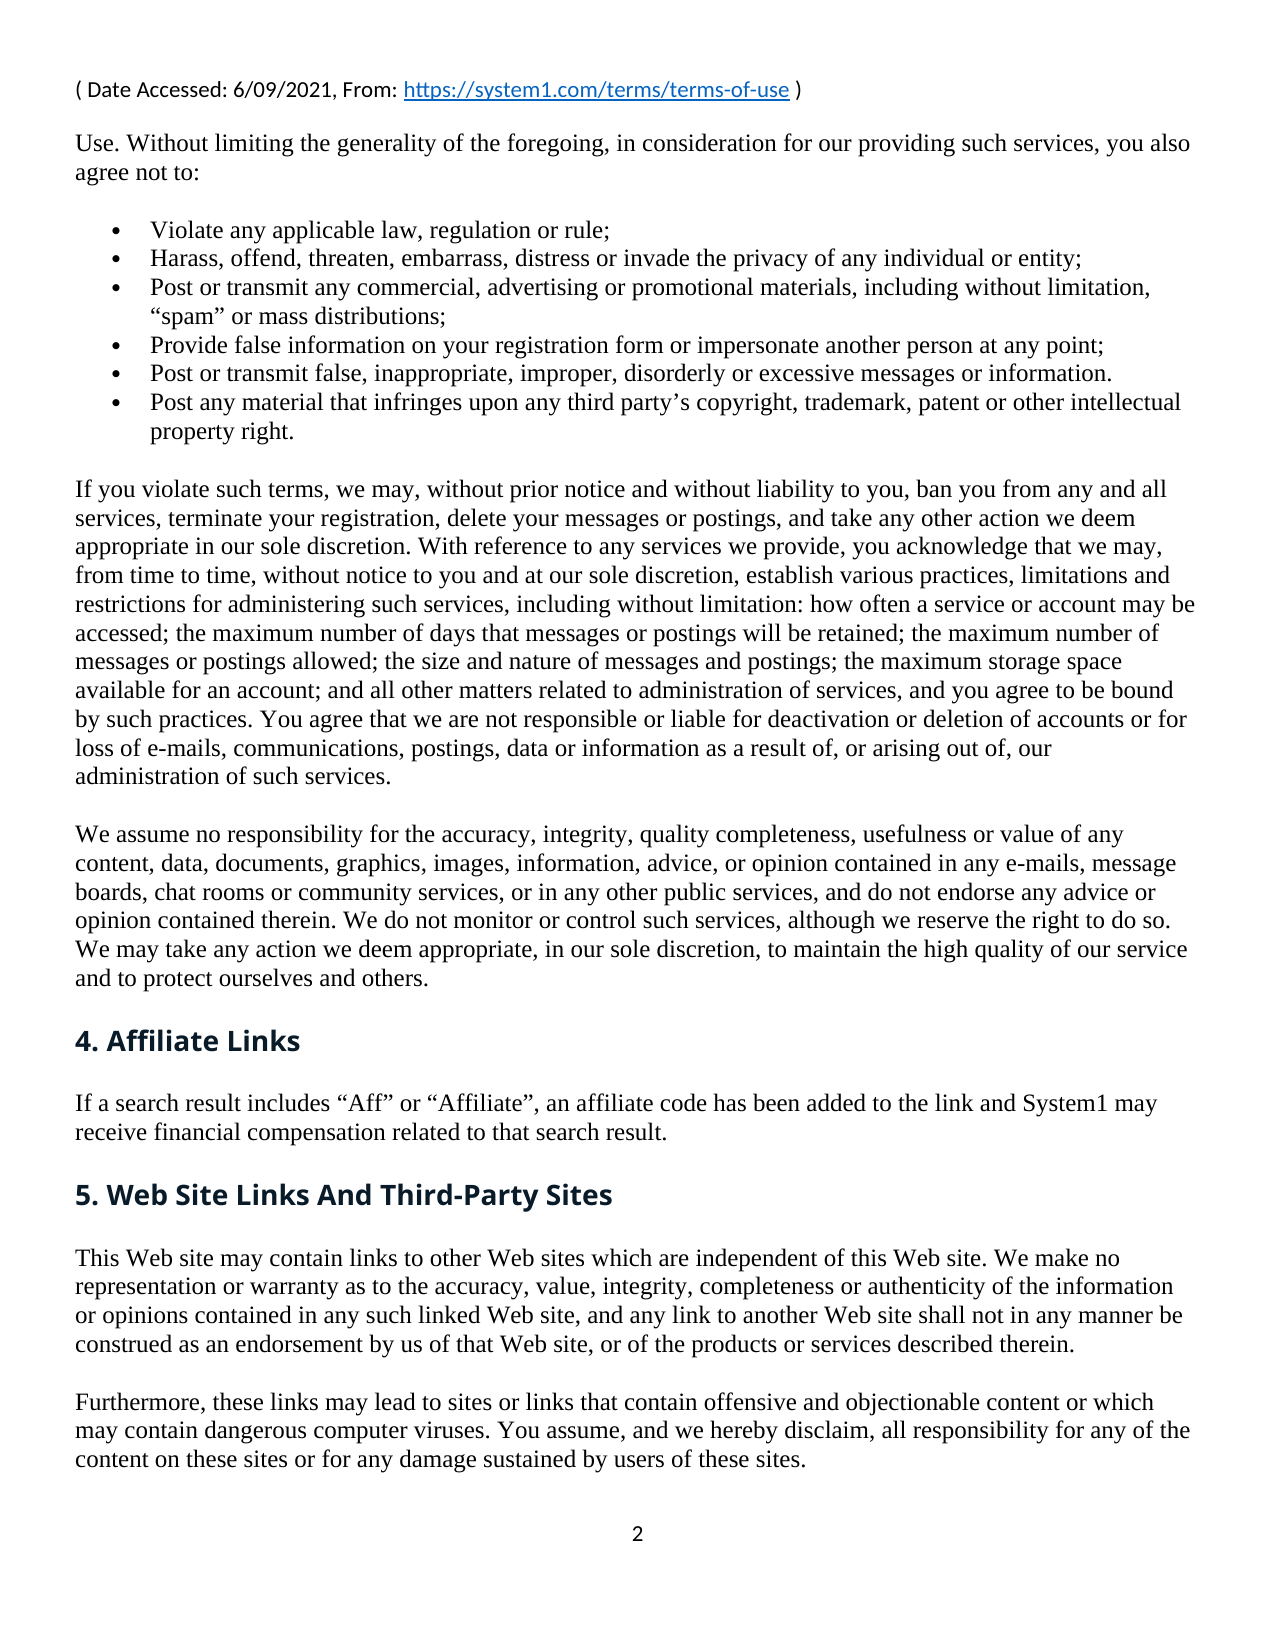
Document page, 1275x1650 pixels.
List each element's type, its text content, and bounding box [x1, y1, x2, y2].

list Post any material that infringes upon any third party’s copyright, trademark, patent or other intellectual property right. [112, 387, 1200, 445]
text 4. Affiliate Links [75, 1021, 1200, 1059]
text 5. Web Site Links And Third-Party Sites [75, 1175, 1200, 1213]
list Violate any applicable law, regulation or rule; [112, 215, 1200, 243]
list Provide false information on your registration form or impersonate another person at any point; [112, 330, 1200, 358]
list Post or transmit false, inappropriate, improper, disorderly or excessive messages or information. [112, 358, 1200, 387]
list Post or transmit any commercial, advertising or promotional materials, including without limitation, “spam” or mass distributions; [112, 272, 1200, 330]
text If you violate such terms, we may, without prior notice and without liability to you, ban you from any and all services, terminate your registration, delete your messages or postings, and take any other action we deem appropriate in our sole discretion. With reference to any services we provide, you acknowledge that we may, from time to time, without notice to you and at our sole discretion, establish various practices, limitations and restrictions for administering such services, including without limitation: how often a service or account may be accessed; the maximum number of days that messages or postings will be retained; the maximum number of messages or postings allowed; the size and nature of messages and postings; the maximum storage space available for an account; and all other matters related to administration of services, and you agree to be bound by such practices. You agree that we are not responsible or liable for deactivation or deletion of accounts or for loss of e-mails, communications, postings, data or information as a result of, or arising out of, our administration of such services. [75, 474, 1200, 790]
text If a search result includes “Aff” or “Affiliate”, an affiliate code has been added to the link and System1 may receive financial compensation related to that search result. [75, 1088, 1200, 1146]
list Harass, offend, threaten, embarrass, distress or invade the privacy of any individual or entity; [112, 243, 1200, 272]
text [75, 128, 1200, 186]
text This Web site may contain links to other Web sites which are independent of this Web site. We make no representation or warranty as to the accuracy, value, integrity, completeness or authenticity of the information or opinions contained in any such linked Web site, and any link to another Web site shall not in any manner be construed as an endorsement by us of that Web site, or of the products or services described therein. [75, 1243, 1200, 1358]
text Furthermore, these links may lead to sites or links that contain offensive and objectionable content or which may contain dangerous computer viruses. You assume, and we hereby disclaim, all responsibility for any of the content on these sites or for any damage sustained by users of these sites. [75, 1387, 1200, 1473]
text We assume no responsibility for the accuracy, integrity, quality completeness, usefulness or value of any content, data, documents, graphics, images, information, advice, or opinion contained in any e-mails, message boards, chat rooms or community services, or in any other public services, and do not endorse any advice or opinion contained therein. We do not monitor or control such services, although we reserve the right to do so. We may take any action we deem appropriate, in our sole discretion, to maintain the high quality of our service and to protect ourselves and others. [75, 819, 1200, 992]
